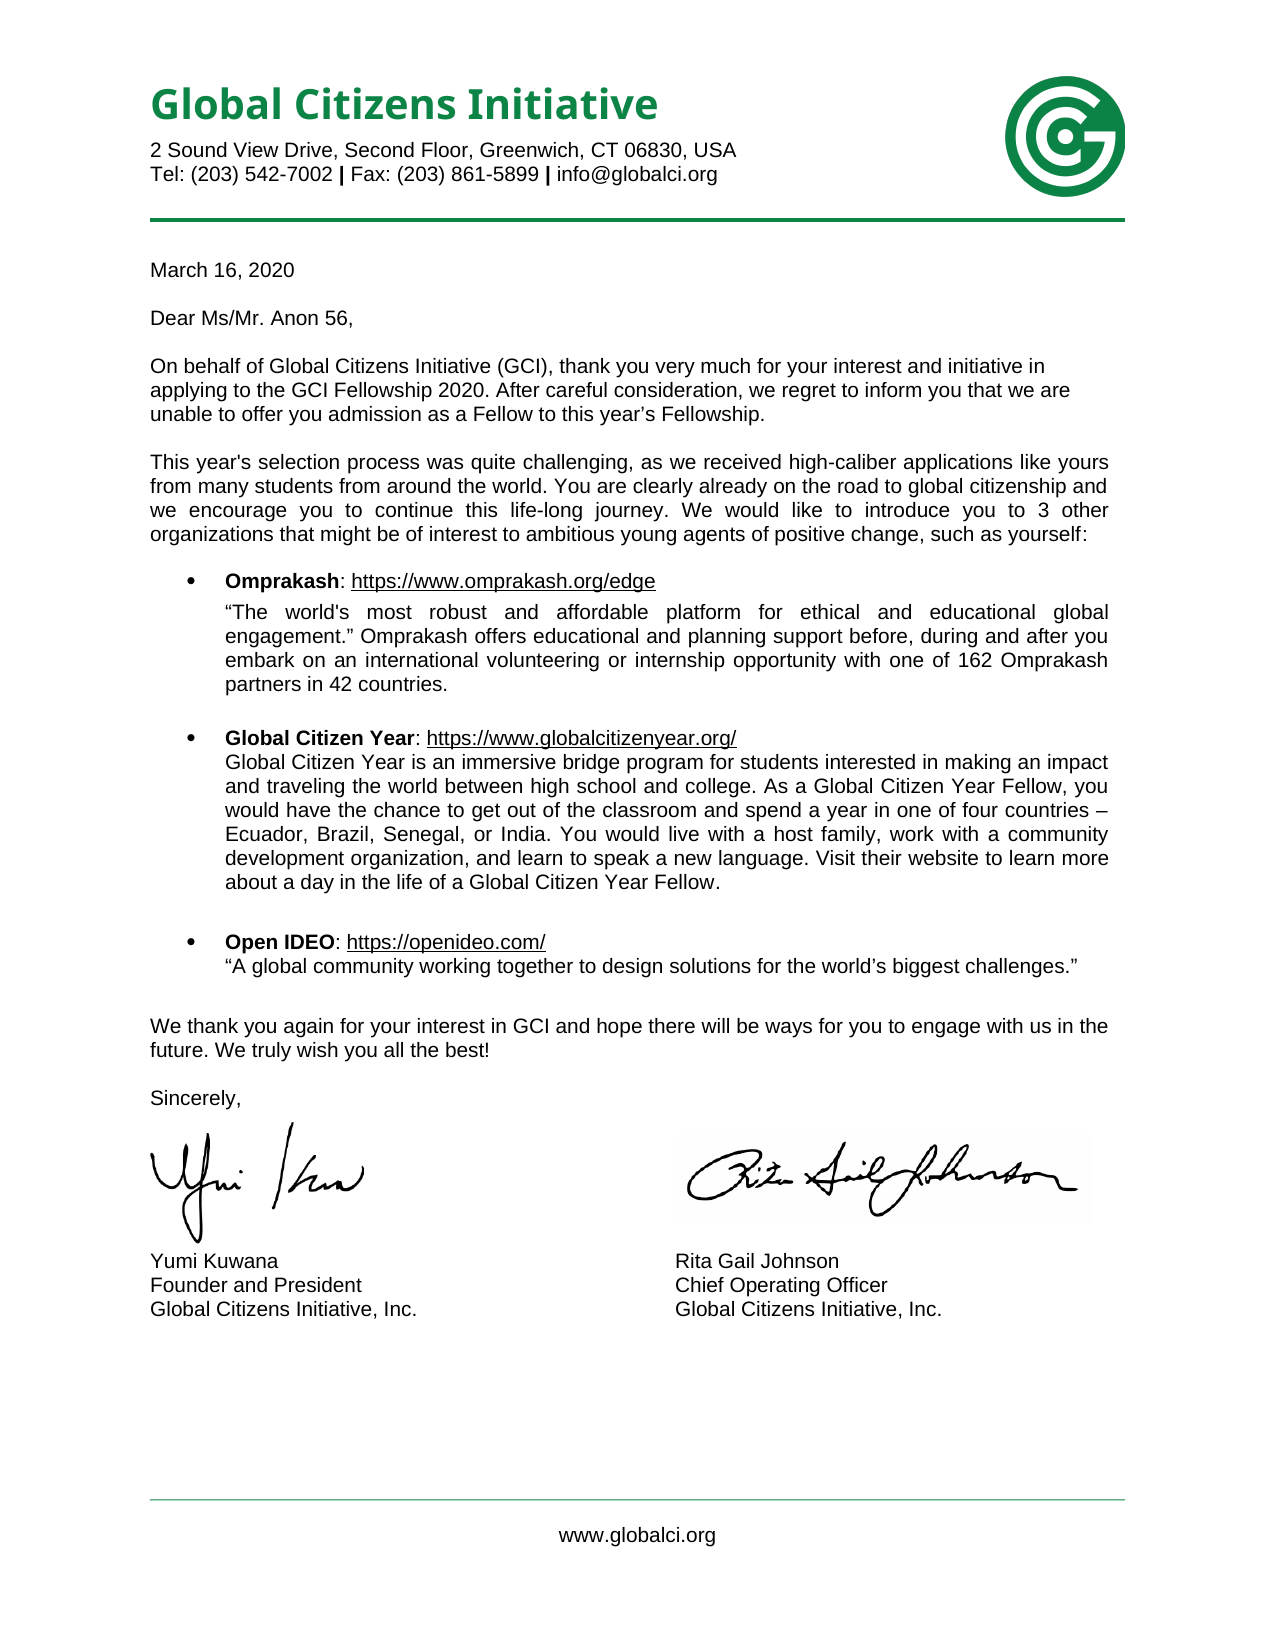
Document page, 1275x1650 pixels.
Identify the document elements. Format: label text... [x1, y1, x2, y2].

text March 16, 2020 [150, 258, 1110, 282]
text “A global community working together to design solutions for the world’s biggest challenges.” [165, 954, 1110, 978]
list Omprakash: https://www.omprakash.org/edge [187, 569, 1110, 593]
text Sincerely, [150, 1086, 1125, 1110]
text Founder and President Chief Operating Officer [150, 1273, 1125, 1297]
list Global Citizen Year: https://www.globalcitizenyear.org/ [187, 726, 1110, 750]
text Yumi Kuwana Rita Gail Johnson [150, 1249, 1125, 1273]
text “The world's most robust and affordable platform for ethical and educational global engagement.” Omprakash offers educational and planning support before, during and after you embark on an international volunteering or internship opportunity with one of 162 Omprakash partners in 42 countries. [225, 599, 1110, 695]
list Open IDEO: https://openideo.com/ [187, 930, 1110, 954]
text Global Citizen Year is an immersive bridge program for students interested in making an impact and traveling the world between high school and college. As a Global Citizen Year Fellow, you would have the chance to get out of the classroom and spend a year in one of four countries – Ecuador, Brazil, Senegal, or India. You would live with a host family, work with a community development organization, and learn to speak a new language. Visit their website to learn more about a day in the life of a Global Citizen Year Fellow. [225, 750, 1110, 893]
text This year's selection process was quite challenging, as we received high-caliber applications like yours from many students from around the world. You are clearly already on the road to global citizenship and we encourage you to continue this life-long journey. We would like to introduce you to 3 other organizations that might be of interest to ambitious young agents of positive change, such as yourself: [150, 449, 1110, 545]
text Global Citizens Initiative, Inc. Global Citizens Initiative, Inc. [150, 1297, 1125, 1321]
text We thank you again for your interest in GCI and hope there will be ways for you to engage with us in the future. We truly wish you all the best! [150, 1014, 1110, 1062]
picture [1005, 76, 1125, 197]
picture [675, 1134, 1092, 1225]
picture [150, 1121, 364, 1244]
text Dear Ms/Mr. Anon 56, [150, 306, 1110, 330]
text On behalf of Global Citizens Initiative (GCI), thank you very much for your interest and initiative in applying to the GCI Fellowship 2020. After careful consideration, we regret to inform you that we are unable to offer you admission as a Fellow to this year’s Fellowship. [150, 354, 1110, 426]
